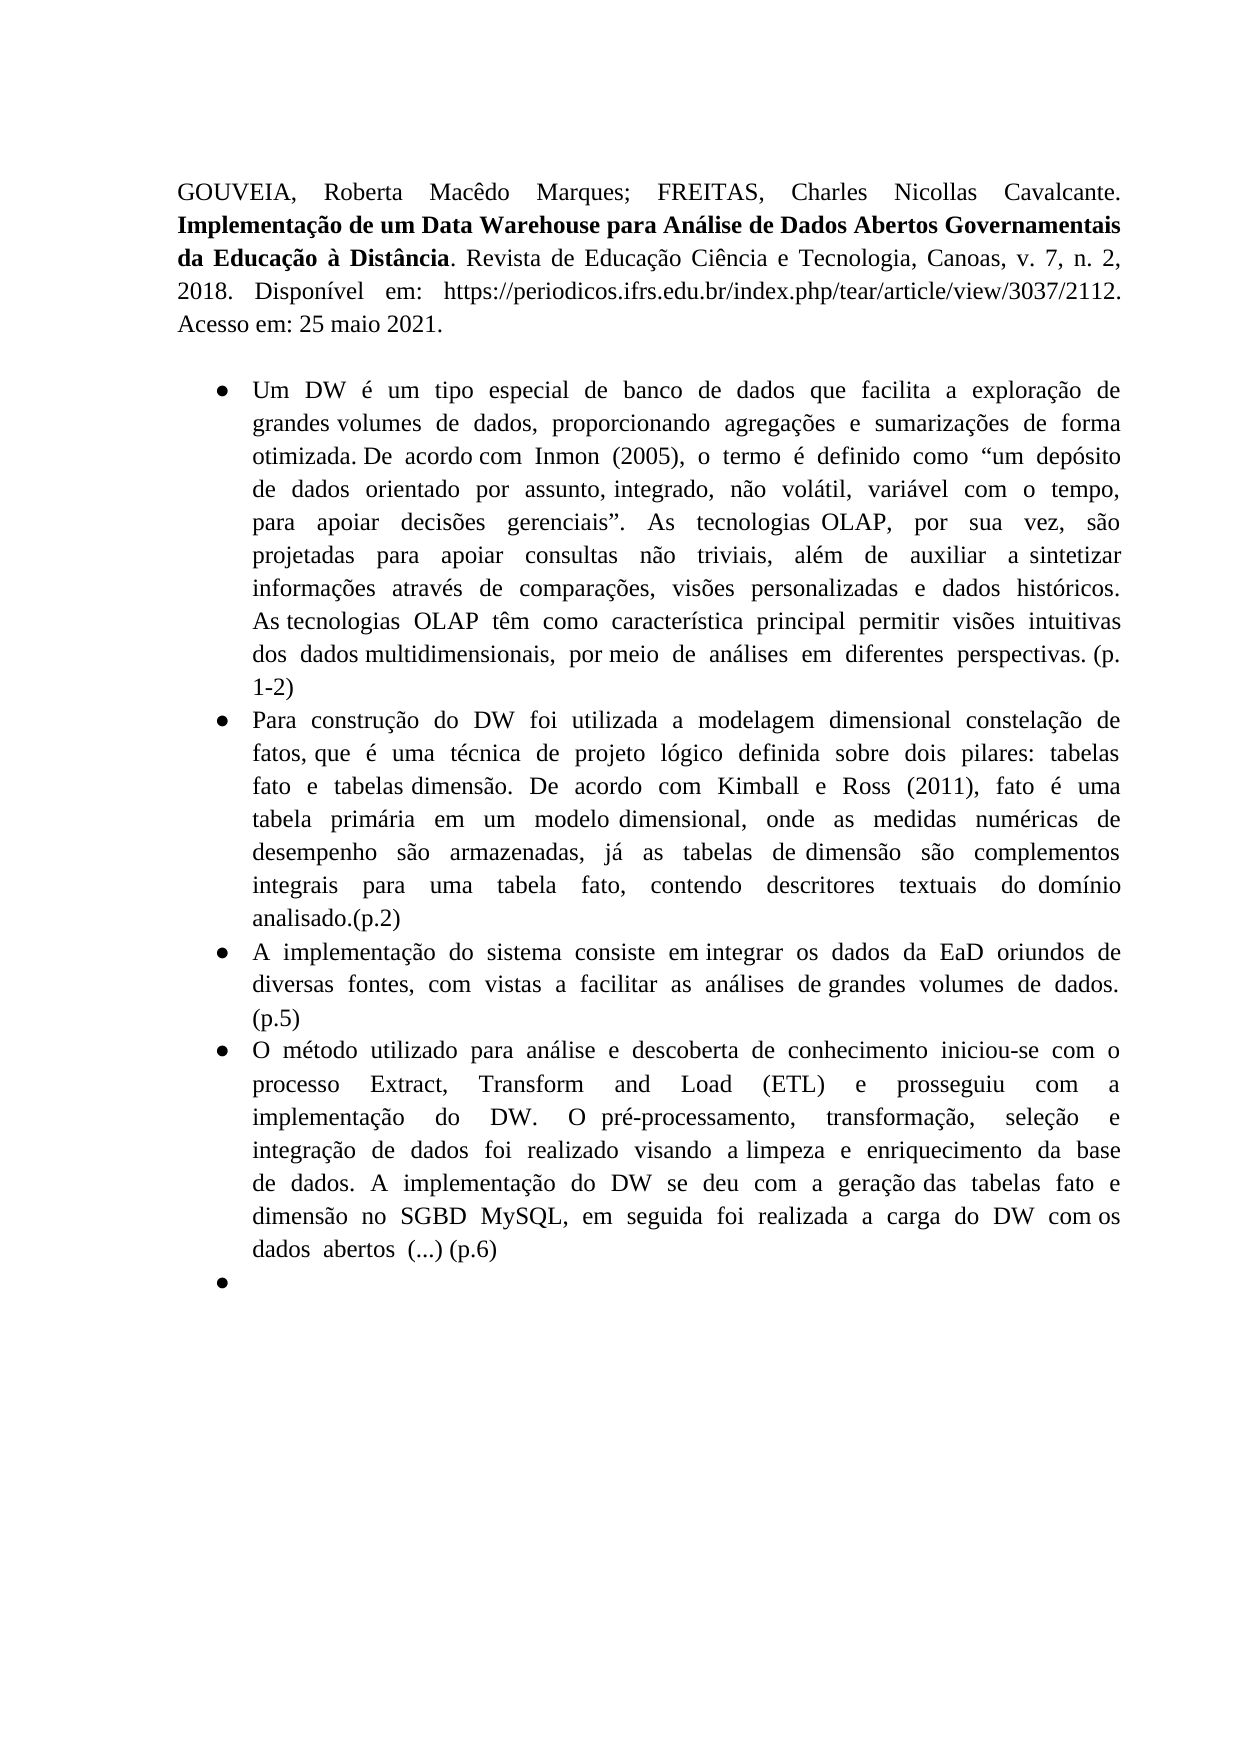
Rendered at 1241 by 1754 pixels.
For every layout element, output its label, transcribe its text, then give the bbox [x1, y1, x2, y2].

list A implementação do sistema consiste em integrar os dados da EaD oriundos de diversas fontes, com vistas a facilitar as análises de grandes volumes de dados. (p.5) [214, 937, 1122, 1031]
list Um DW é um tipo especial de banco de dados que facilita a exploração de grandes volumes de dados, proporcionando agregações e sumarizações de forma otimizada. De acordo com Inmon (2005), o termo é definido como “um depósito de dados orientado por assunto, integrado, não volátil, variável com o tempo, para apoiar decisões gerenciais”. As tecnologias OLAP, por sua vez, são projetadas para apoiar consultas não triviais, além de auxiliar a sintetizar informações através de comparações, visões personalizadas e dados históricos. As tecnologias OLAP têm como característica principal permitir visões intuitivas dos dados multidimensionais, por meio de análises em diferentes perspectivas. (p. 1-2) [214, 375, 1122, 701]
list Para construção do DW foi utilizada a modelagem dimensional constelação de fatos, que é uma técnica de projeto lógico definida sobre dois pilares: tabelas fato e tabelas dimensão. De acordo com Kimball e Ross (2011), fato é uma tabela primária em um modelo dimensional, onde as medidas numéricas de desempenho são armazenadas, já as tabelas de dimensão são complementos integrais para uma tabela fato, contendo descritores textuais do domínio analisado.(p.2) [214, 705, 1122, 932]
text GOUVEIA, Roberta Macêdo Marques; FREITAS, Charles Nicollas Cavalcante. Implementação de um Data Warehouse para Análise de Dados Abertos Governamentais da Educação à Distância. Revista de Educação Ciência e Tecnologia, Canoas, v. 7, n. 2, 2018. Disponível em: https://periodicos.ifrs.edu.br/index.php/tear/article/view/3037/2112. Acesso em: 25 maio 2021. [177, 177, 1122, 338]
list O método utilizado para análise e descoberta de conhecimento iniciou-se com o processo Extract, Transform and Load (ETL) e prosseguiu com a implementação do DW. O pré-processamento, transformação, seleção e integração de dados foi realizado visando a limpeza e enriquecimento da base de dados. A implementação do DW se deu com a geração das tabelas fato e dimensão no SGBD MySQL, em seguida foi realizada a carga do DW com os dados abertos (...) (p.6) [214, 1036, 1122, 1262]
